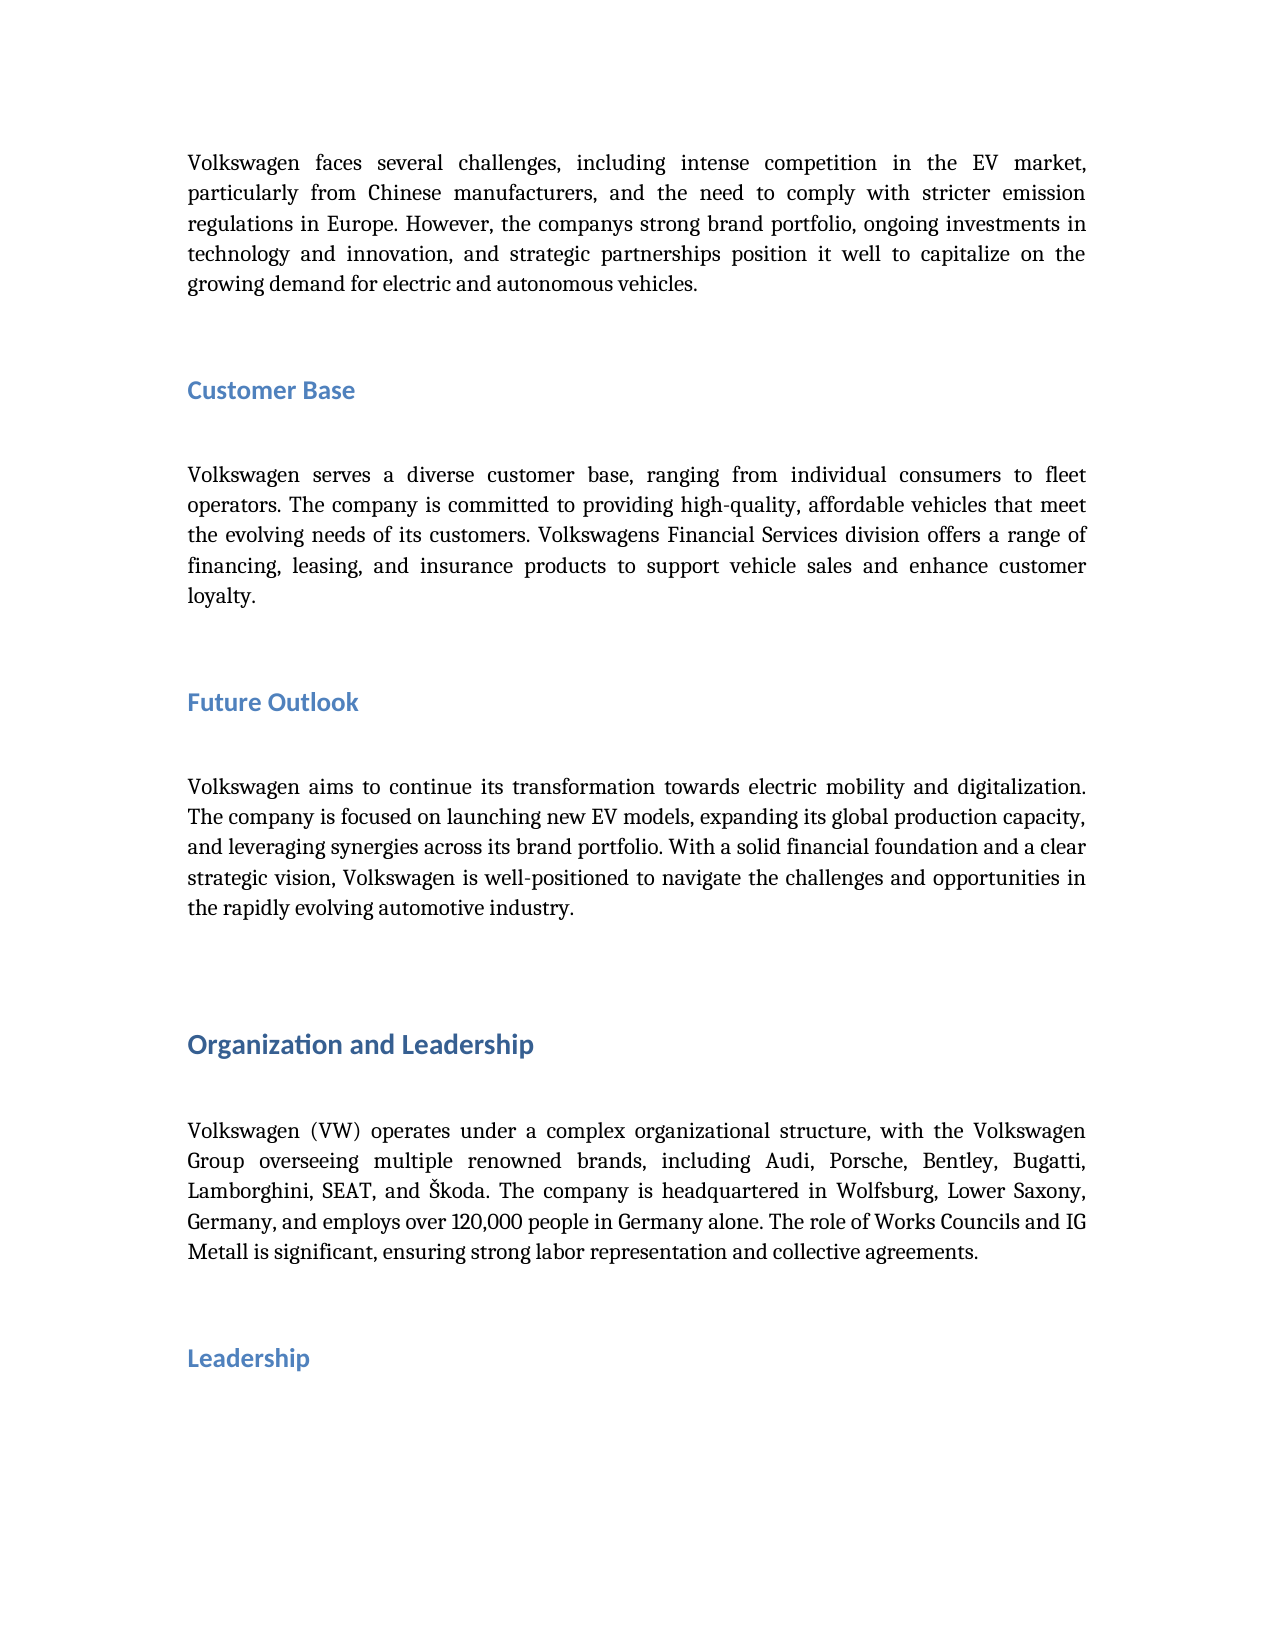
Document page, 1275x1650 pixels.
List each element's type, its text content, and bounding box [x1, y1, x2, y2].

text Volkswagen (VW) operates under a complex organizational structure, with the Volkswagen Group overseeing multiple renowned brands, including Audi, Porsche, Bentley, Bugatti, Lamborghini, SEAT, and Škoda. The company is headquartered in Wolfsburg, Lower Saxony, Germany, and employs over 120,000 people in Germany alone. The role of Works Councils and IG Metall is significant, ensuring strong labor representation and collective agreements. [187, 1118, 1087, 1265]
subtitle Future Outlook [187, 685, 1087, 718]
subtitle Leadership [187, 1341, 1087, 1374]
text Volkswagen aims to continue its transformation towards electric mobility and digitalization. The company is focused on launching new EV models, expanding its global production capacity, and leveraging synergies across its brand portfolio. With a solid financial foundation and a clear strategic vision, Volkswagen is well-positioned to navigate the challenges and opportunities in the rapidly evolving automotive industry. [187, 774, 1087, 921]
subtitle Organization and Leadership [187, 1026, 1087, 1061]
text Volkswagen serves a diverse customer base, ranging from individual consumers to fleet operators. The company is committed to providing high-quality, affordable vehicles that meet the evolving needs of its customers. Volkswagens Financial Services division offers a range of financing, leasing, and insurance products to support vehicle sales and enhance customer loyalty. [187, 462, 1087, 609]
subtitle Customer Base [187, 373, 1087, 406]
text Volkswagen faces several challenges, including intense competition in the EV market, particularly from Chinese manufacturers, and the need to comply with stricter emission regulations in Europe. However, the companys strong brand portfolio, ongoing investments in technology and innovation, and strategic partnerships position it well to capitalize on the growing demand for electric and autonomous vehicles. [187, 150, 1087, 297]
